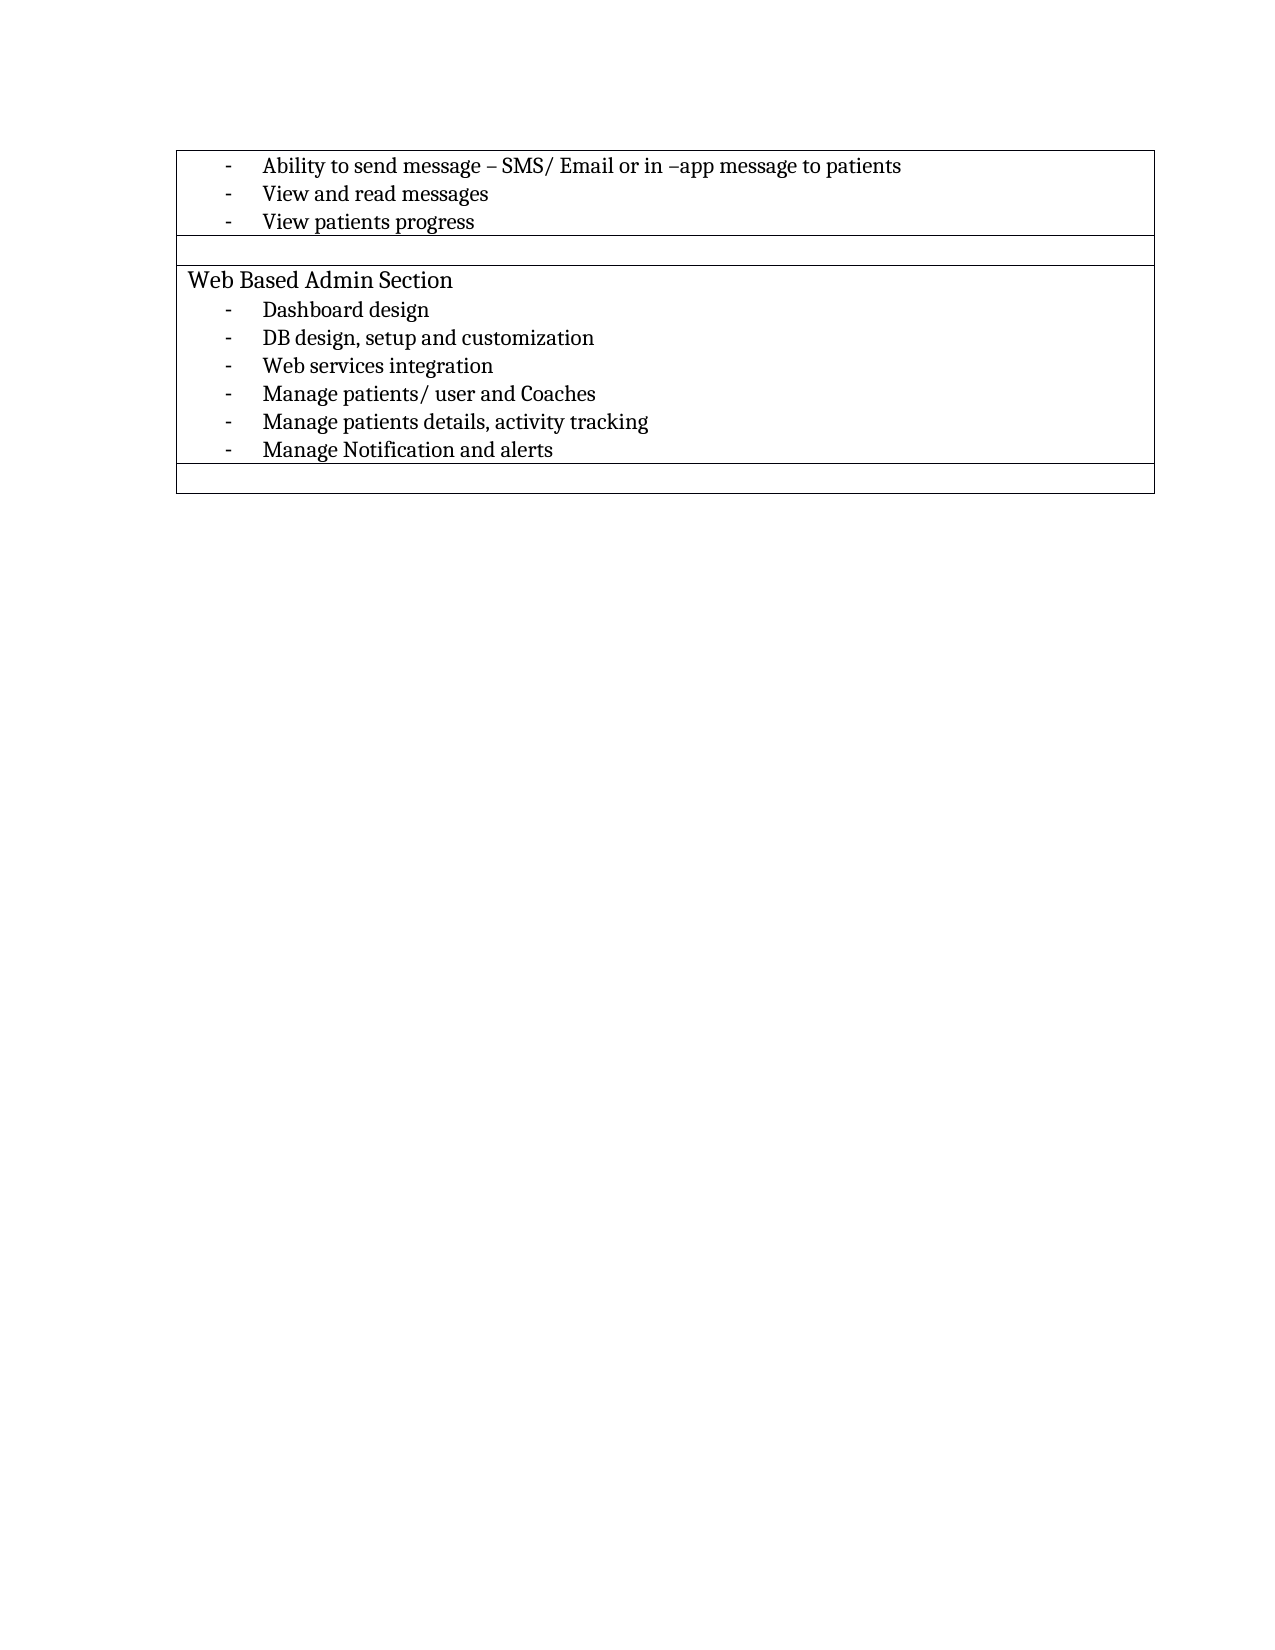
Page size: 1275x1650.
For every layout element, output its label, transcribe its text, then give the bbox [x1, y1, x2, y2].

table_cell [177, 464, 1154, 493]
table_cell [177, 236, 1154, 265]
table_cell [177, 151, 1154, 235]
table_cell Web Based Admin Section Dashboard design DB design, setup and customization Web services integration Manage patients/ user and Coaches Manage patients details, activity tracking Manage Notification and alerts [177, 266, 1154, 463]
